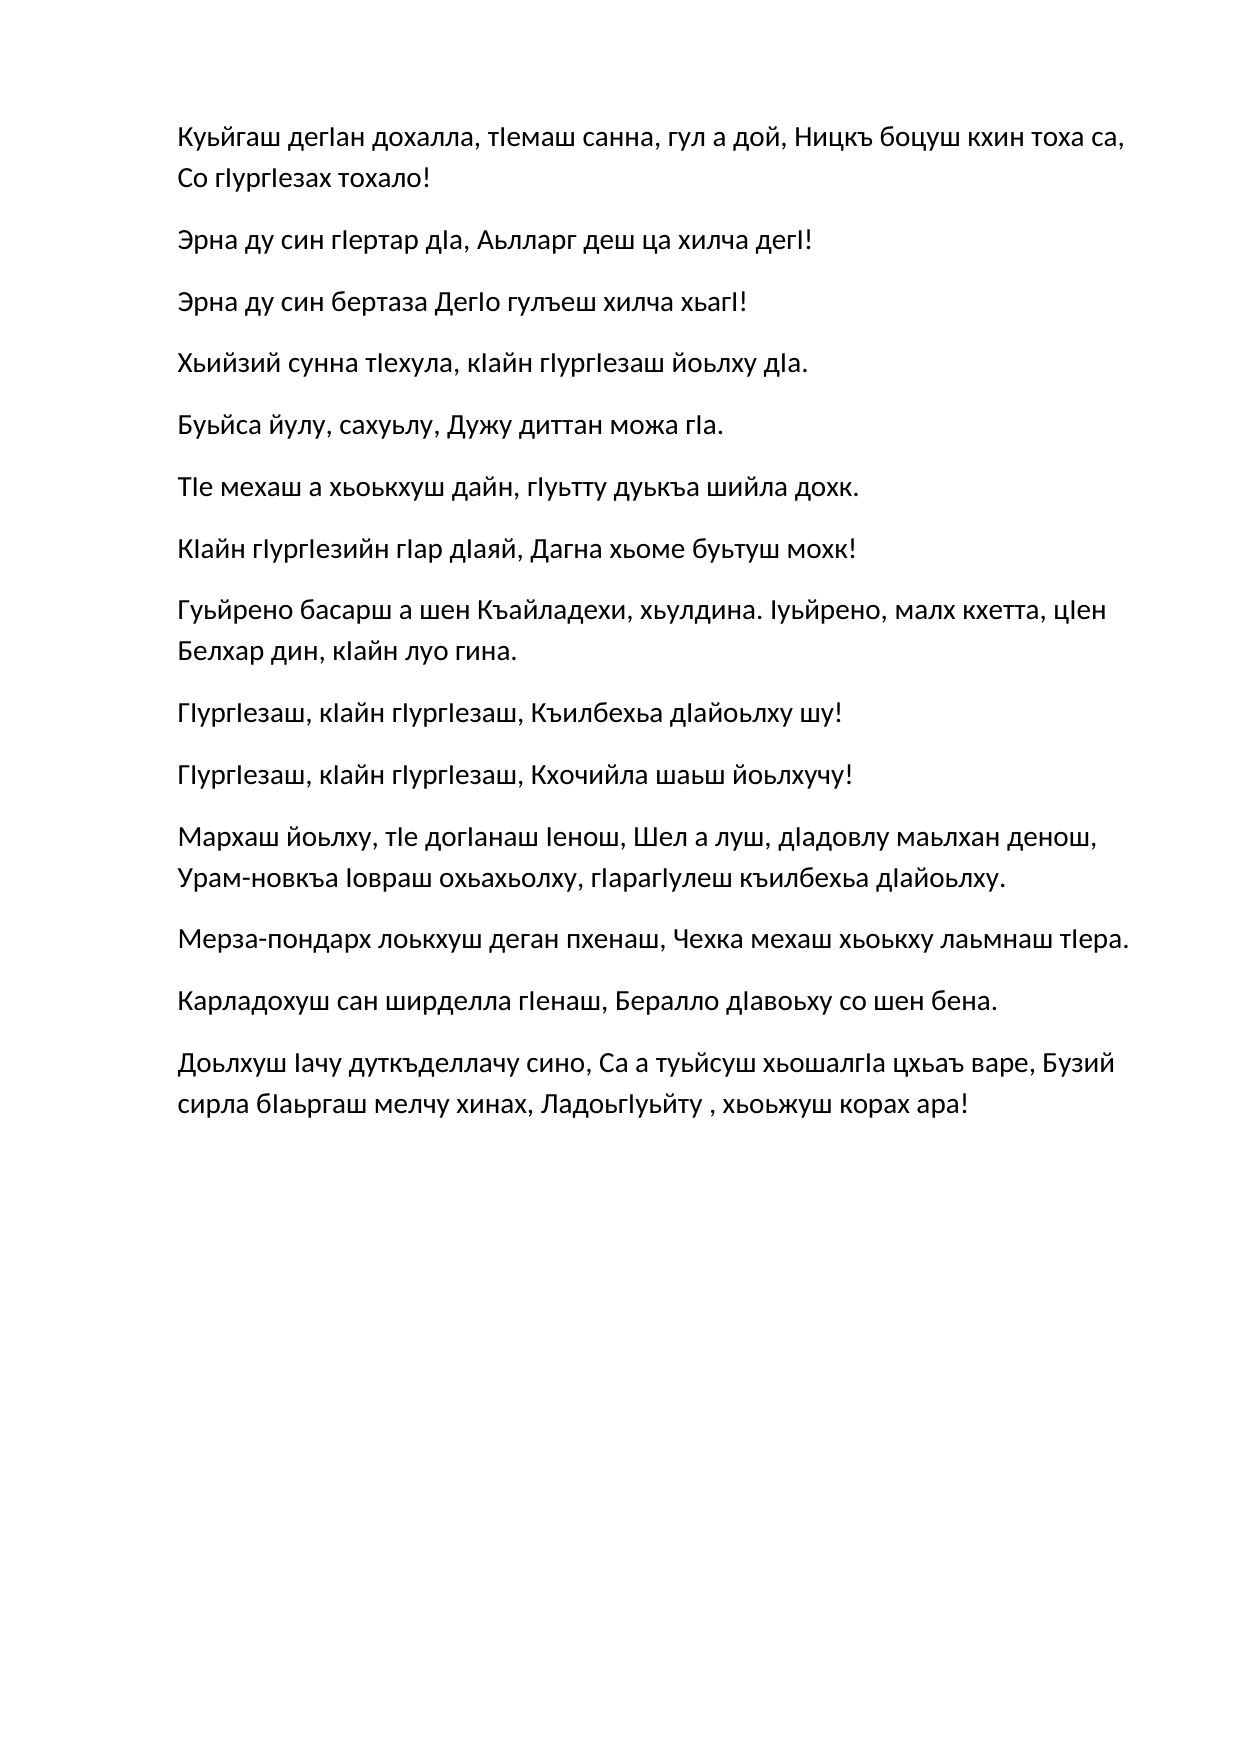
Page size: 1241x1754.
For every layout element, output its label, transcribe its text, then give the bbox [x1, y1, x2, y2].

text Мархаш йоьлху, тӀе догӀанаш Ӏенош, Шел а луш, дӀадовлу маьлхан денош, Урам-новкъа Ӏовраш охьахьолху, гӀарагӀулеш къилбехьа дӀайоьлху. [177, 818, 1152, 894]
text КӀайн гӀургӀезийн гӀар дӀаяй, Дагна хьоме буьтуш мохк! [177, 530, 1152, 565]
text Куьйгаш дегӀан дохалла, тӀемаш санна, гул а дой, Ницкъ боцуш кхин тоха са, Со гӀургӀезах тохало! [177, 118, 1152, 195]
text Буьйса йулу, сахуьлу, Дужу диттан можа гӀа. [177, 406, 1152, 442]
text Доьлхуш Ӏачу дуткъделлачу сино, Са а туьйсуш хьошалгӀа цхьаъ варе, Бузий сирла бӀаьргаш мелчу хинах, ЛадоьгӀуьйту , хьоьжуш корах ара! [177, 1044, 1152, 1121]
text Хьийзий сунна тӀехула, кӀайн гӀургӀезаш йоьлху дӀа. [177, 344, 1152, 380]
text Гуьйрено басарш а шен Къайладехи, хьулдина. Ӏуьйрено, малх кхетта, цӀен Белхар дин, кӀайн луо гина. [177, 591, 1152, 668]
text Эрна ду син гӀертар дӀа, Аьлларг деш ца хилча дегӀ! [177, 221, 1152, 256]
text ТӀе мехаш а хьоькхуш дайн, гӀуьтту дуькъа шийла дохк. [177, 468, 1152, 503]
text Эрна ду син бертаза ДегӀо гулъеш хилча хьагӀ! [177, 283, 1152, 318]
text ГӀургӀезаш, кӀайн гӀургӀезаш, Кхочийла шаьш йоьлхучу! [177, 756, 1152, 792]
text Карладохуш сан ширделла гӀенаш, Бералло дӀавоьху со шен бена. [177, 982, 1152, 1018]
text ГӀургӀезаш, кӀайн гӀургӀезаш, Къилбехьа дӀайоьлху шу! [177, 694, 1152, 730]
text Мерза-пондарх лоькхуш деган пхенаш, Чехка мехаш хьоькху лаьмнаш тӀера. [177, 920, 1152, 956]
